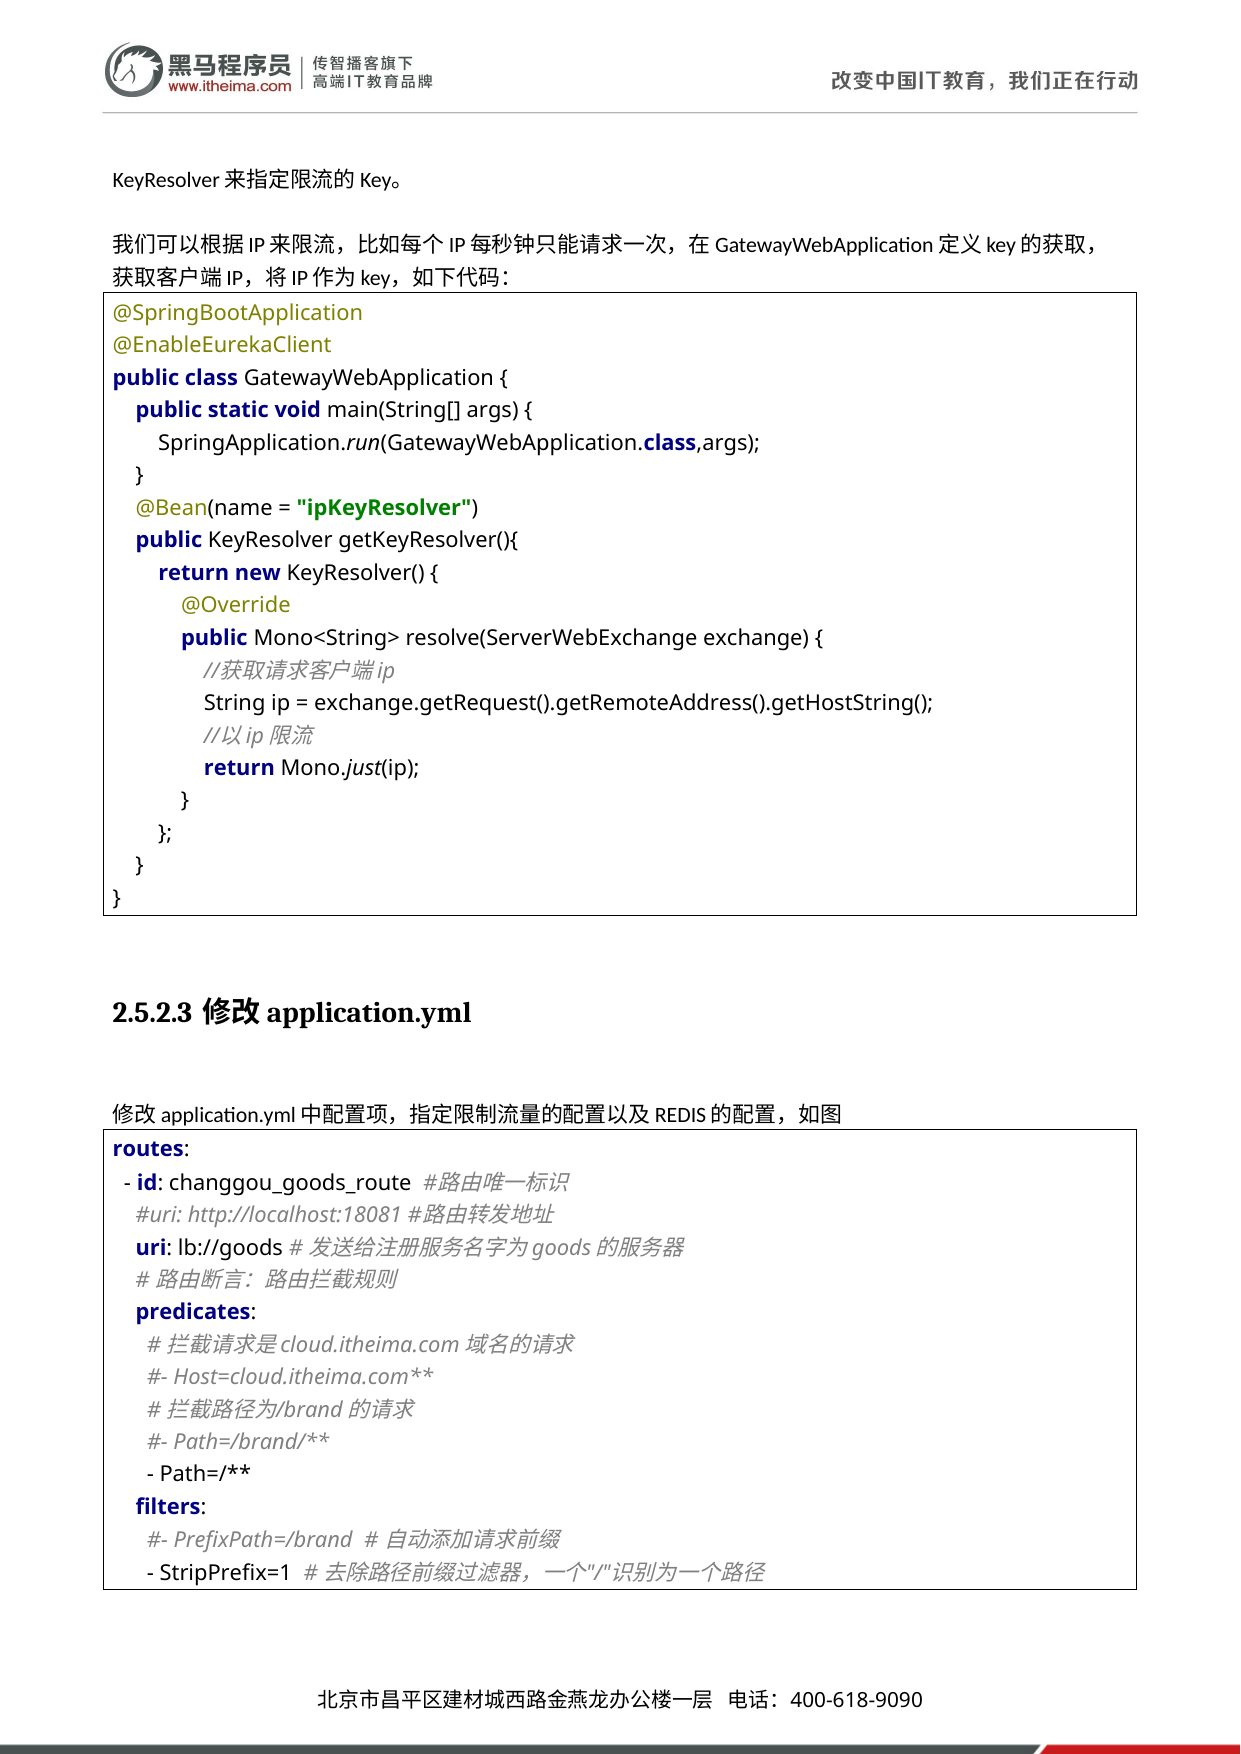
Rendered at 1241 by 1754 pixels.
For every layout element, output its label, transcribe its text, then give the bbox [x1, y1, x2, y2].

picture [0, 1686, 1241, 1754]
picture [0, 4, 1240, 121]
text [112, 162, 1128, 194]
text @SpringBootApplication @EnableEurekaClient public class GatewayWebApplication { public static void main(String[] args) { SpringApplication.run(GatewayWebApplication.class,args); } @Bean(name = "ipKeyResolver") public KeyResolver getKeyResolver(){ return new KeyResolver() { @Override public Mono<String> resolve(ServerWebExchange exchange) { //获取请求客户端ip String ip = exchange.getRequest().getRemoteAddress().getHostString(); //以ip限流 return Mono.just(ip); } }; } } [104, 293, 1136, 915]
text 修改application.yml中配置项，指定限制流量的配置以及REDIS的配置，如图 [112, 1096, 1128, 1129]
subtitle 修改application.yml [112, 977, 1128, 1042]
text 我们可以根据IP来限流，比如每个IP每秒钟只能请求一次，在GatewayWebApplication定义key的获取，获取客户端IP，将IP作为key，如下代码： [112, 227, 1128, 292]
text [104, 1130, 1136, 1589]
